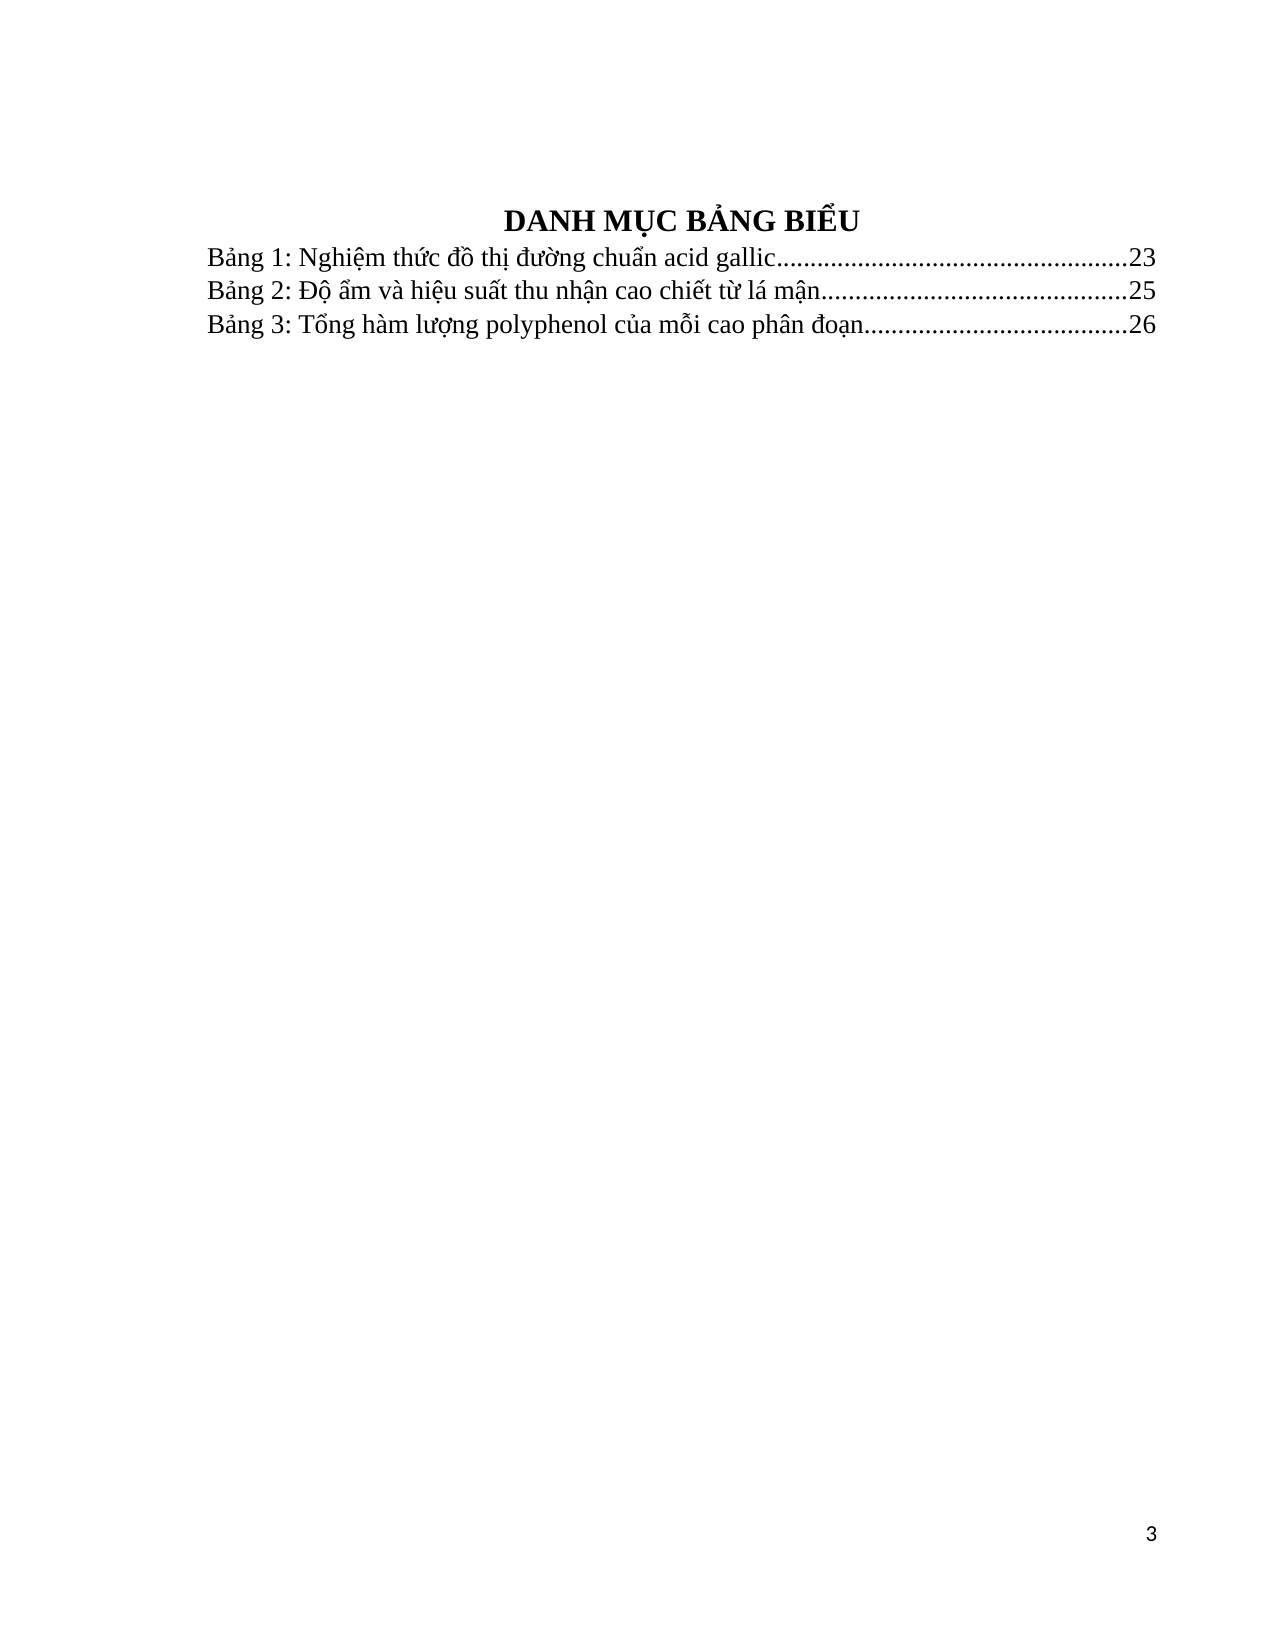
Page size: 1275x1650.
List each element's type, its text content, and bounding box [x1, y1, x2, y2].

text Bảng 2: Độ ẩm và hiệu suất thu nhận cao chiết từ lá mận 25 [207, 274, 1157, 306]
text Bảng 3: Tổng hàm lượng polyphenol của mỗi cao phân đoạn 26 [207, 308, 1157, 339]
text Bảng 1: Nghiệm thức đồ thị đường chuẩn acid gallic 23 [207, 241, 1157, 272]
subtitle DANH MỤC BẢNG BIỂU [207, 202, 1157, 238]
